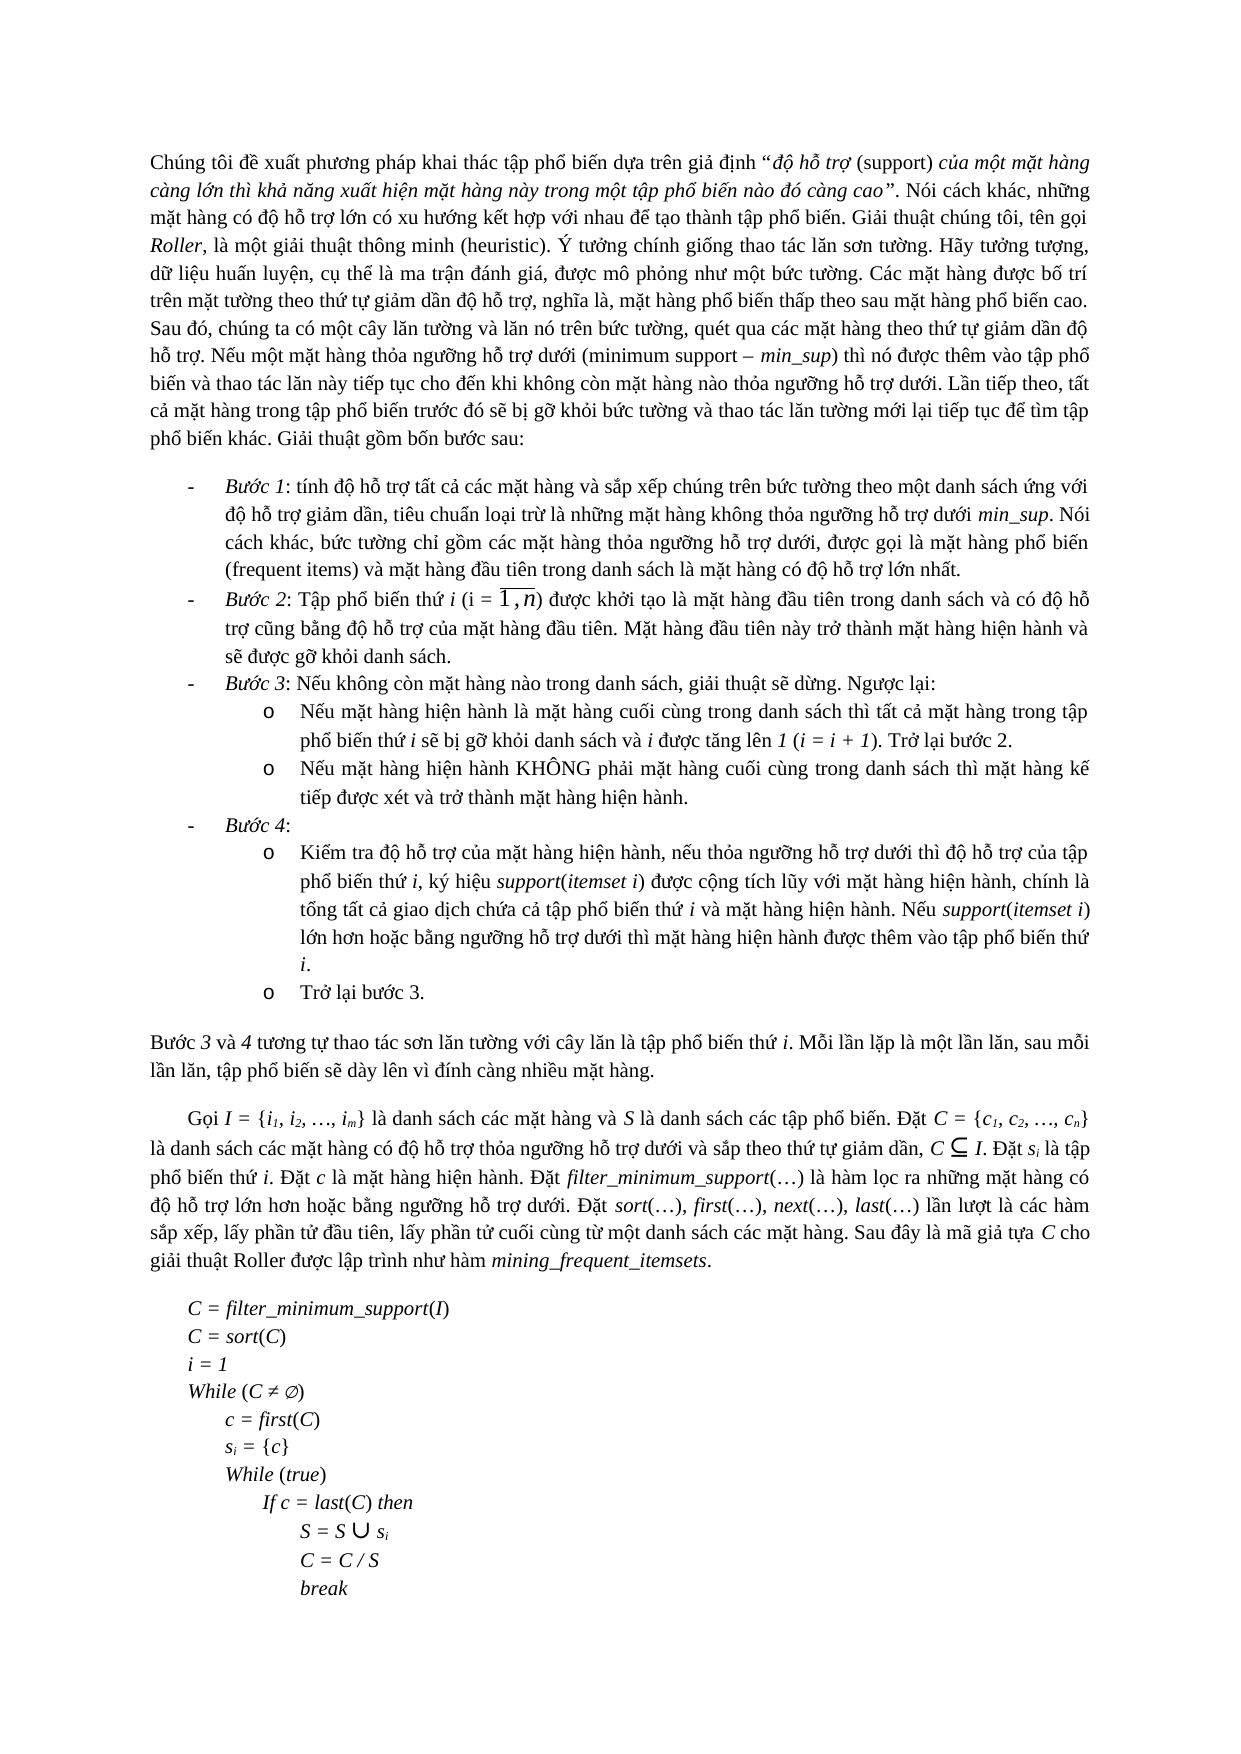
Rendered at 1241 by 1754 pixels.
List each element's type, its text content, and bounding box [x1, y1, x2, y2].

text Gọi I = {i1, i2, …, im} là danh sách các mặt hàng và S là danh sách các tập phổ biến. Đặt C = {c1, c2, …, cn} là danh sách các mặt hàng có độ hỗ trợ thỏa ngưỡng hỗ trợ dưới và sắp theo thứ tự giảm dần, C I. Đặt si là tập phổ biến thứ i. Đặt c là mặt hàng hiện hành. Đặt filter_minimum_support(…) là hàm lọc ra những mặt hàng có độ hỗ trợ lớn hơn hoặc bằng ngưỡng hỗ trợ dưới. Đặt sort(…), first(…), next(…), last(…) lần lượt là các hàm sắp xếp, lấy phần tử đầu tiên, lấy phần tử cuối cùng từ một danh sách các mặt hàng. Sau đây là mã giả tựa C cho giải thuật Roller được lập trình như hàm mining_frequent_itemsets. [150, 1106, 1090, 1272]
list Kiểm tra độ hỗ trợ của mặt hàng hiện hành, nếu thỏa ngưỡng hỗ trợ dưới thì độ hỗ trợ của tập phổ biến thứ i, ký hiệu support(itemset i) được cộng tích lũy với mặt hàng hiện hành, chính là tổng tất cả giao dịch chứa cả tập phổ biến thứ i và mặt hàng hiện hành. Nếu support(itemset i) lớn hơn hoặc bằng ngưỡng hỗ trợ dưới thì mặt hàng hiện hành được thêm vào tập phổ biến thứ i. [262, 840, 1090, 976]
list Bước 3: Nếu không còn mặt hàng nào trong danh sách, giải thuật sẽ dừng. Ngược lại: [187, 671, 1090, 695]
list Nếu mặt hàng hiện hành KHÔNG phải mặt hàng cuối cùng trong danh sách thì mặt hàng kế tiếp được xét và trở thành mặt hàng hiện hành. [262, 756, 1090, 809]
text Bước 3 và 4 tương tự thao tác sơn lăn tường với cây lăn là tập phổ biến thứ i. Mỗi lần lặp là một lần lăn, sau mỗi lần lăn, tập phổ biến sẽ dày lên vì đính càng nhiều mặt hàng. [150, 1030, 1090, 1082]
list Bước 4: [187, 813, 1090, 837]
text While (C ≠ ∅) [150, 1379, 1090, 1403]
text c = first(C) [150, 1407, 1090, 1431]
list Trở lại bước 3. [262, 980, 1090, 1006]
text i = 1 [150, 1352, 1090, 1376]
text If c = last(C) then [150, 1489, 1090, 1514]
text C = C / S [225, 1548, 1090, 1572]
text break [225, 1576, 1090, 1600]
text si = {c} [150, 1434, 1090, 1458]
text Chúng tôi đề xuất phương pháp khai thác tập phổ biến dựa trên giả định “độ hỗ trợ (support) của một mặt hàng càng lớn thì khả năng xuất hiện mặt hàng này trong một tập phổ biến nào đó càng cao”. Nói cách khác, những mặt hàng có độ hỗ trợ lớn có xu hướng kết hợp với nhau để tạo thành tập phổ biến. Giải thuật chúng tôi, tên gọi Roller, là một giải thuật thông minh (heuristic). Ý tưởng chính giống thao tác lăn sơn tường. Hãy tưởng tượng, dữ liệu huấn luyện, cụ thể là ma trận đánh giá, được mô phỏng như một bức tường. Các mặt hàng được bố trí trên mặt tường theo thứ tự giảm dần độ hỗ trợ, nghĩa là, mặt hàng phổ biến thấp theo sau mặt hàng phổ biến cao. Sau đó, chúng ta có một cây lăn tường và lăn nó trên bức tường, quét qua các mặt hàng theo thứ tự giảm dần độ hỗ trợ. Nếu một mặt hàng thỏa ngưỡng hỗ trợ dưới (minimum support – min_sup) thì nó được thêm vào tập phổ biến và thao tác lăn này tiếp tục cho đến khi không còn mặt hàng nào thỏa ngưỡng hỗ trợ dưới. Lần tiếp theo, tất cả mặt hàng trong tập phổ biến trước đó sẽ bị gỡ khỏi bức tường và thao tác lăn tường mới lại tiếp tục để tìm tập phổ biến khác. Giải thuật gồm bốn bước sau: [150, 150, 1090, 450]
text C = filter_minimum_support(I) [150, 1296, 1090, 1320]
list Bước 1: tính độ hỗ trợ tất cả các mặt hàng và sắp xếp chúng trên bức tường theo một danh sách ứng với độ hỗ trợ giảm dần, tiêu chuẩn loại trừ là những mặt hàng không thỏa ngưỡng hỗ trợ dưới min_sup. Nói cách khác, bức tường chỉ gồm các mặt hàng thỏa ngưỡng hỗ trợ dưới, được gọi là mặt hàng phổ biến (frequent items) và mặt hàng đầu tiên trong danh sách là mặt hàng có độ hỗ trợ lớn nhất. [187, 474, 1090, 581]
text C = sort(C) [150, 1324, 1090, 1348]
list Bước 2: Tập phổ biến thứ i (i = ) được khởi tạo là mặt hàng đầu tiên trong danh sách và có độ hỗ trợ cũng bằng độ hỗ trợ của mặt hàng đầu tiên. Mặt hàng đầu tiên này trở thành mặt hàng hiện hành và sẽ được gỡ khỏi danh sách. [187, 585, 1090, 668]
text S = S si [225, 1517, 1090, 1545]
text While (true) [150, 1462, 1090, 1486]
list Nếu mặt hàng hiện hành là mặt hàng cuối cùng trong danh sách thì tất cả mặt hàng trong tập phổ biến thứ i sẽ bị gỡ khỏi danh sách và i được tăng lên 1 (i = i + 1). Trở lại bước 2. [262, 699, 1090, 752]
